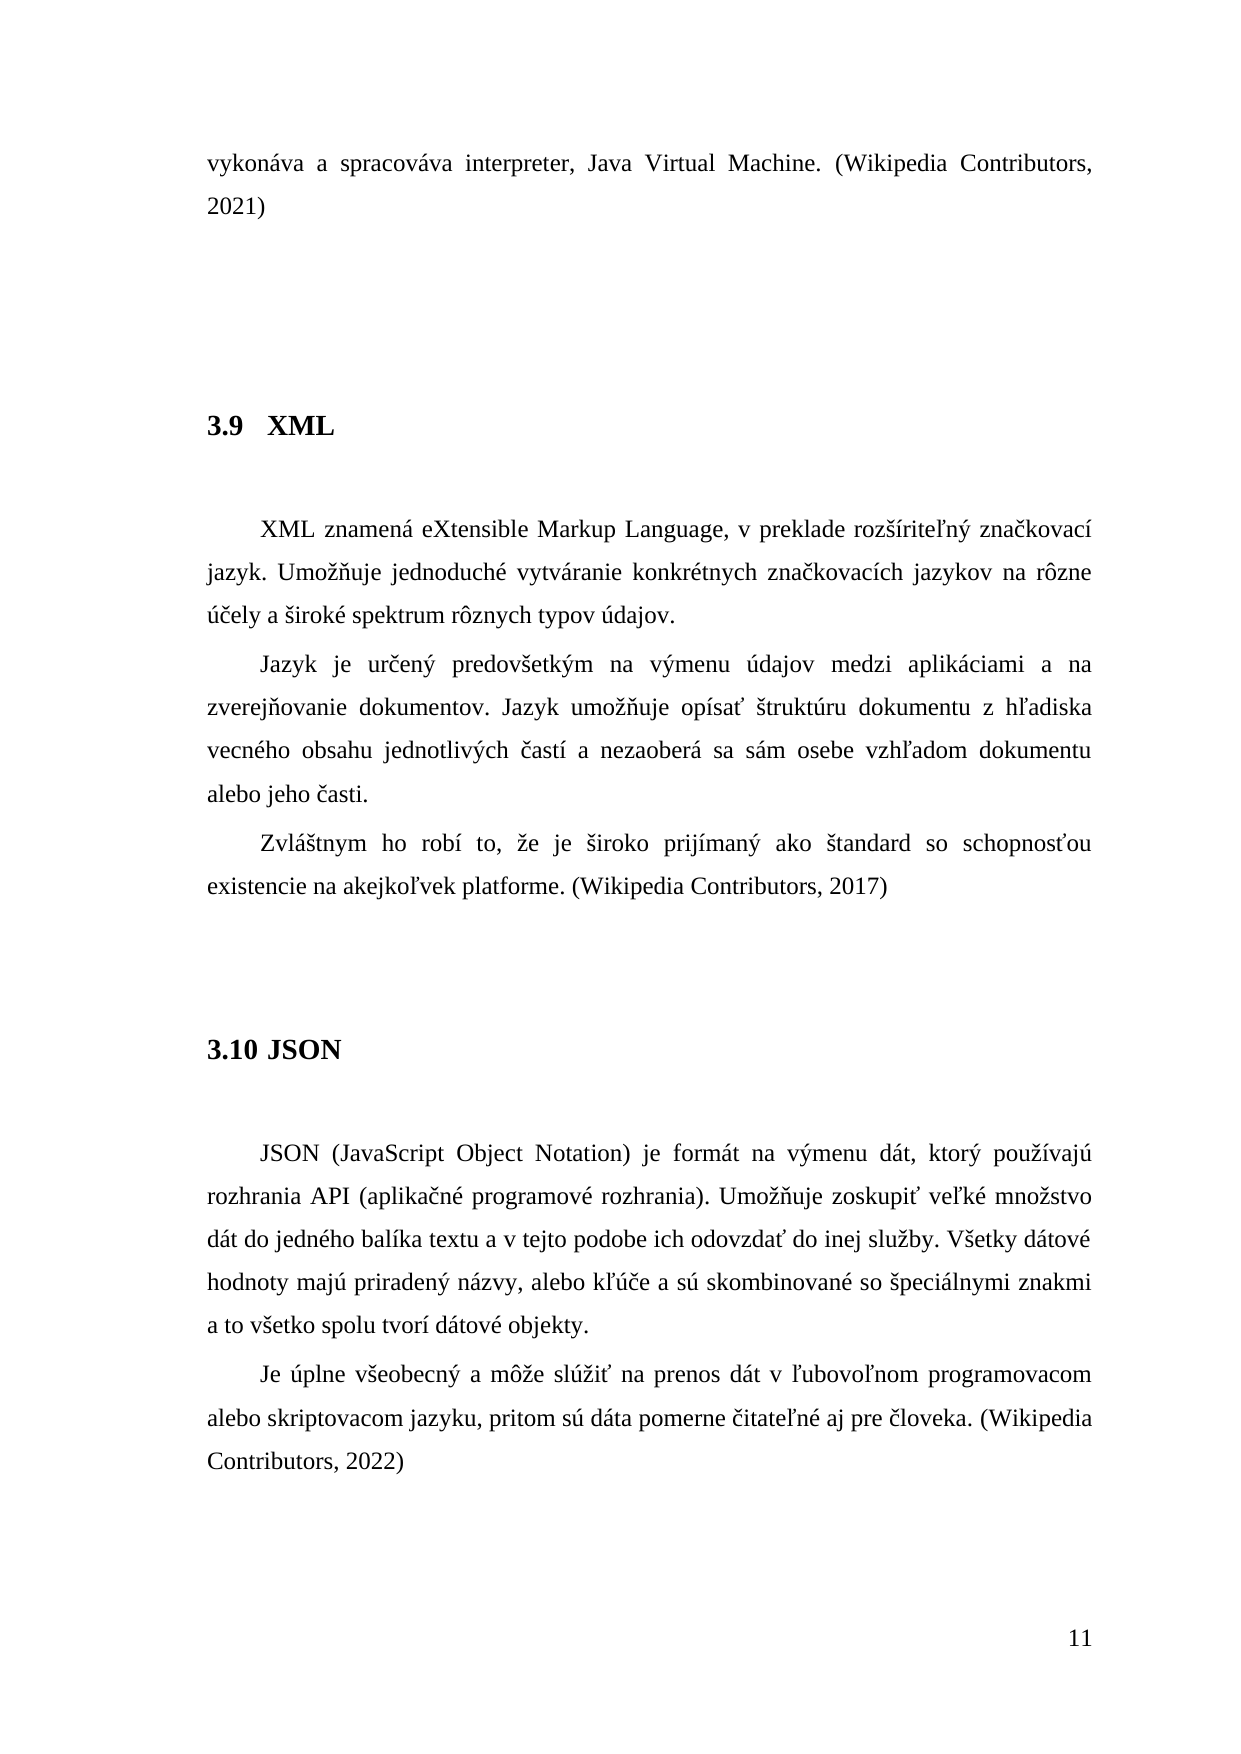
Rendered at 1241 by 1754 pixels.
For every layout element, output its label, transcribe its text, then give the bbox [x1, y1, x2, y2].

text Zvláštnym ho robí to, že je široko prijímaný ako štandard so schopnosťou existencie na akejkoľvek platforme. [207, 828, 1092, 900]
list XML [207, 408, 1092, 441]
list JSON [207, 1032, 1092, 1065]
text JSON (JavaScript Object Notation) je formát na výmenu dát, ktorý používajú rozhrania API (aplikačné programové rozhrania). Umožňuje zoskupiť veľké množstvo dát do jedného balíka textu a v tejto podobe ich odovzdať do inej služby. Všetky dátové hodnoty majú priradený názvy, alebo kľúče a sú skombinované so špeciálnymi znakmi a to všetko spolu tvorí dátové objekty. [207, 1138, 1092, 1339]
text Jazyk je určený predovšetkým na výmenu údajov medzi aplikáciami a na zverejňovanie dokumentov. Jazyk umožňuje opísať štruktúru dokumentu z hľadiska vecného obsahu jednotlivých častí a nezaoberá sa sám osebe vzhľadom dokumentu alebo jeho časti. [207, 649, 1092, 807]
text Je úplne všeobecný a môže slúžiť na prenos dát v ľubovoľnom programovacom alebo skriptovacom jazyku, pritom sú dáta pomerne čitateľné aj pre človeka. [207, 1359, 1092, 1474]
text XML znamená eXtensible Markup Language, v preklade rozšíriteľný značkovací jazyk. Umožňuje jednoduché vytváranie konkrétnych značkovacích jazykov na rôzne účely a široké spektrum rôznych typov údajov. [207, 514, 1092, 629]
